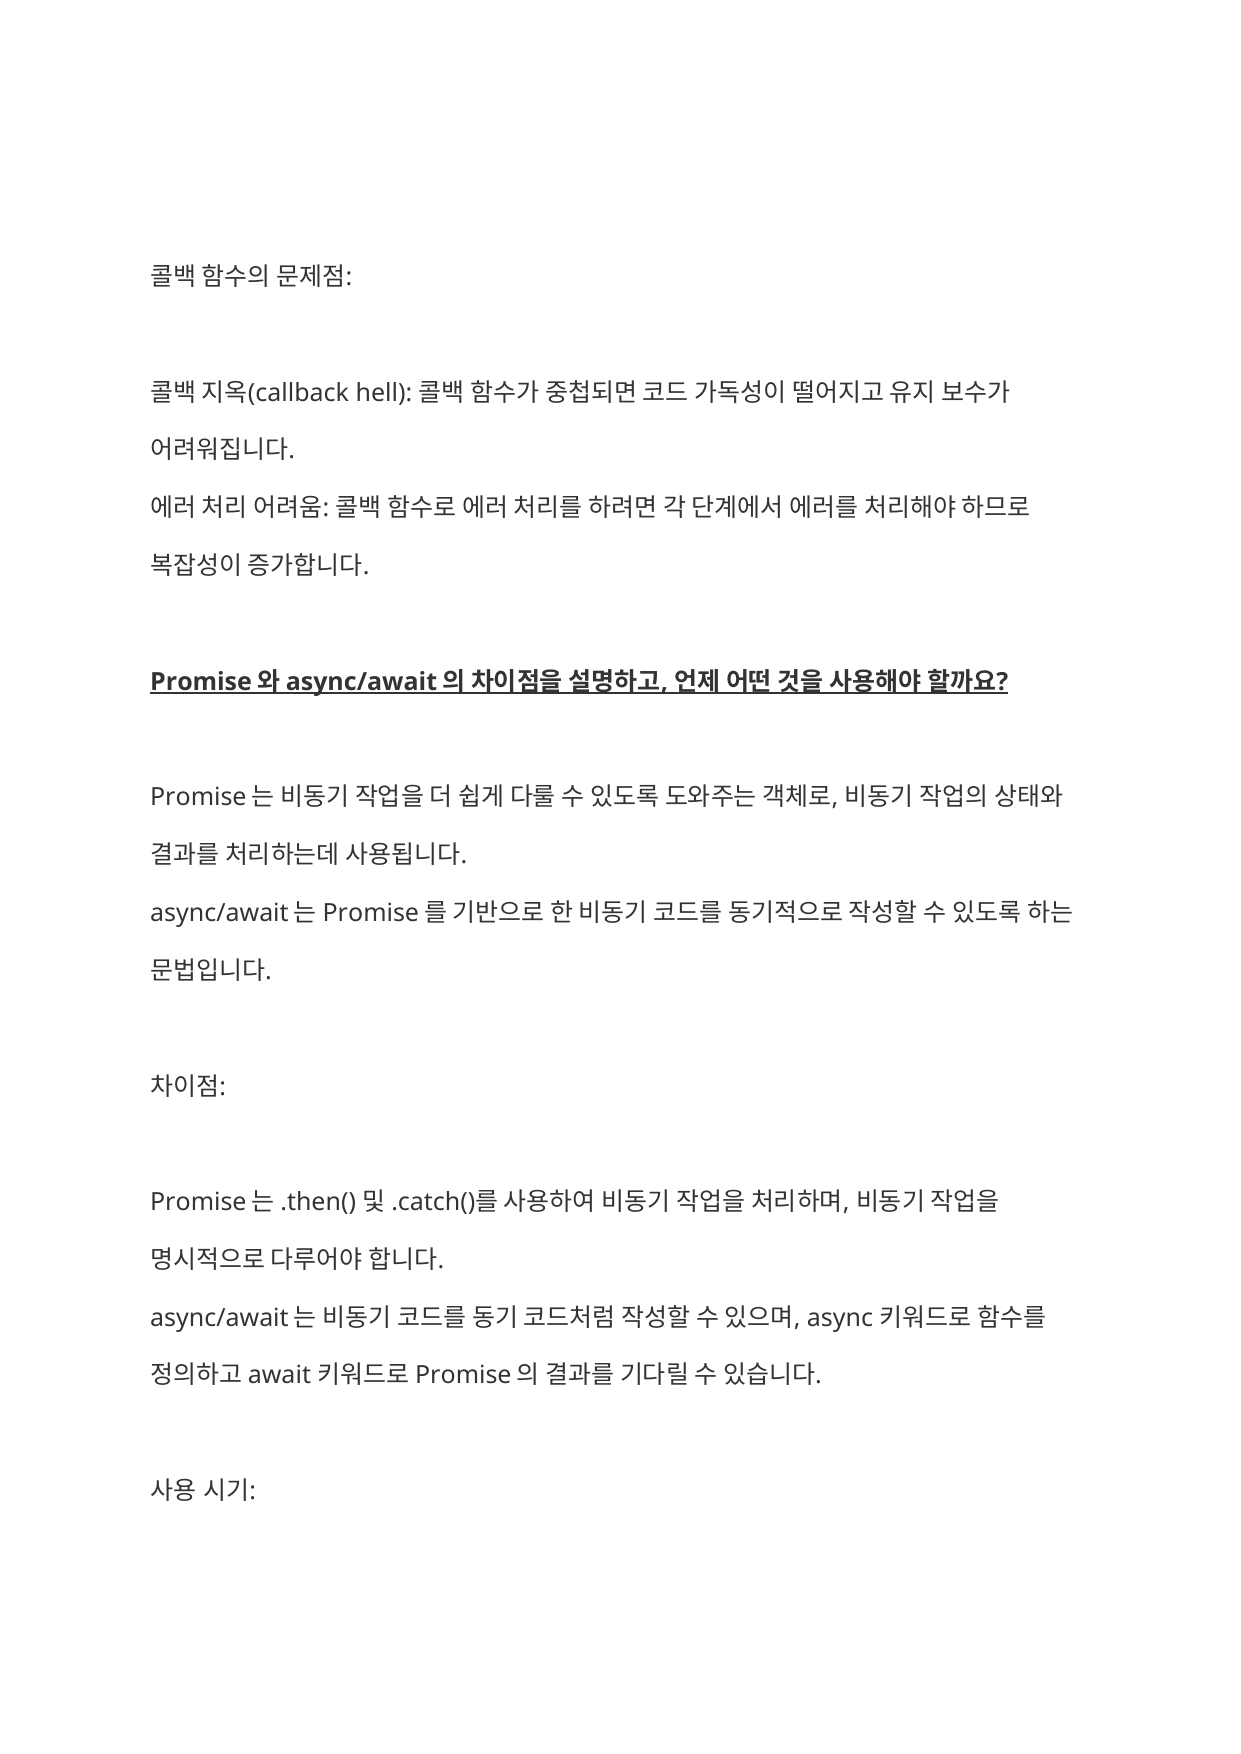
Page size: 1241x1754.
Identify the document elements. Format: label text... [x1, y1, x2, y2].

text 차이점: [150, 987, 1090, 1102]
text 콜백 함수의 문제점: [150, 177, 1090, 293]
text 콜백 지옥(callback hell): 콜백 함수가 중첩되면 코드 가독성이 떨어지고 유지 보수가 어려워집니다. 에러 처리 어려움: 콜백 함수로 에러 처리를 하려면 각 단계에서 에러를 처리해야 하므로 복잡성이 증가합니다. [150, 293, 1090, 582]
text Promise와 async/await의 차이점을 설명하고, 언제 어떤 것을 사용해야 할까요? Promise는 비동기 작업을 더 쉽게 다룰 수 있도록 도와주는 객체로, 비동기 작업의 상태와 결과를 처리하는데 사용됩니다. async/await는 Promise를 기반으로 한 비동기 코드를 동기적으로 작성할 수 있도록 하는 문법입니다. [150, 582, 1090, 987]
text 사용 시기: [150, 1391, 1090, 1507]
text Promise는 .then() 및 .catch()를 사용하여 비동기 작업을 처리하며, 비동기 작업을 명시적으로 다루어야 합니다. async/await는 비동기 코드를 동기 코드처럼 작성할 수 있으며, async 키워드로 함수를 정의하고 await 키워드로 Promise의 결과를 기다릴 수 있습니다. [150, 1102, 1090, 1391]
